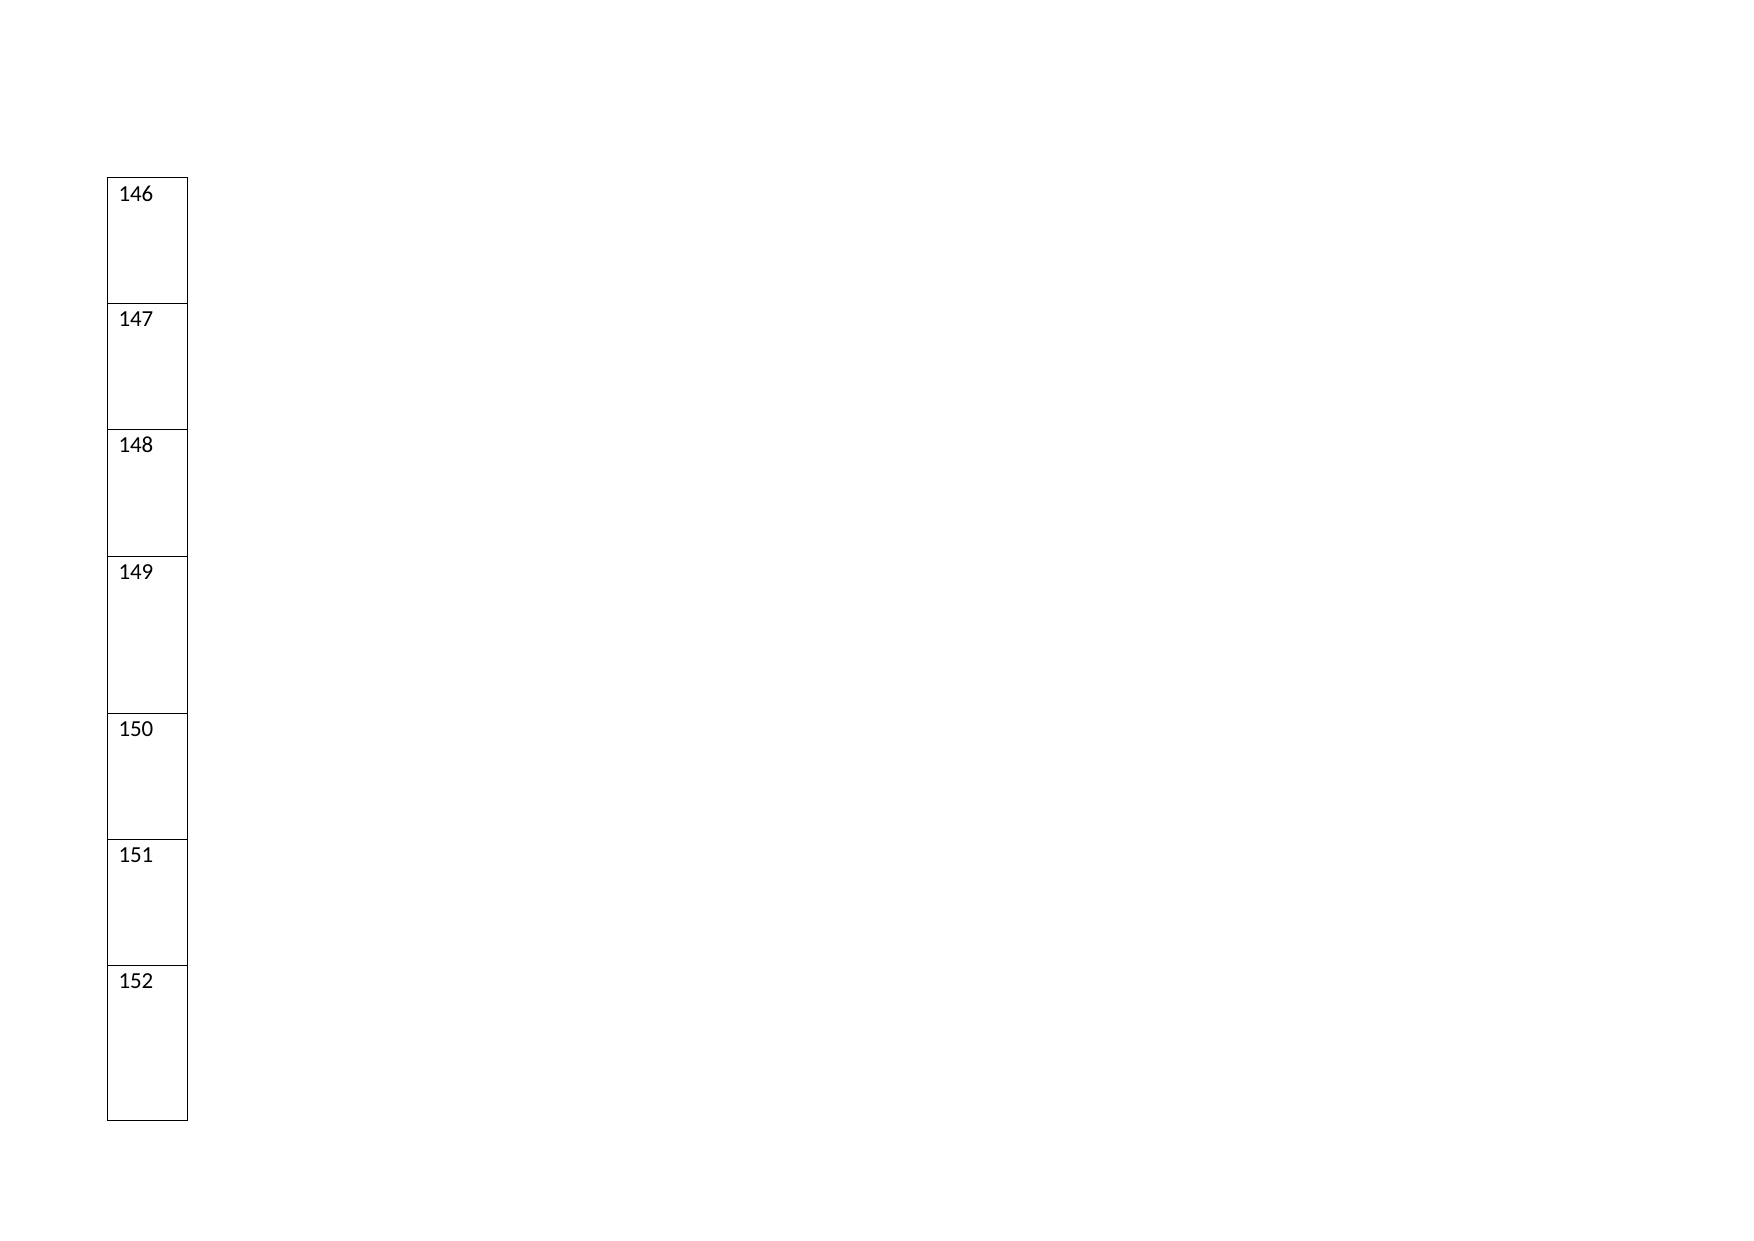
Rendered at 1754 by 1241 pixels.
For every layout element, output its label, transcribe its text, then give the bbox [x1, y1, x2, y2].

table_header 146 [108, 178, 187, 303]
table_cell 149 [108, 557, 187, 713]
table_cell 148 [108, 430, 187, 556]
table_cell 152 [108, 966, 187, 1120]
table_cell 150 [108, 714, 187, 839]
table_cell 151 [108, 840, 187, 965]
table_cell 147 [108, 304, 187, 429]
